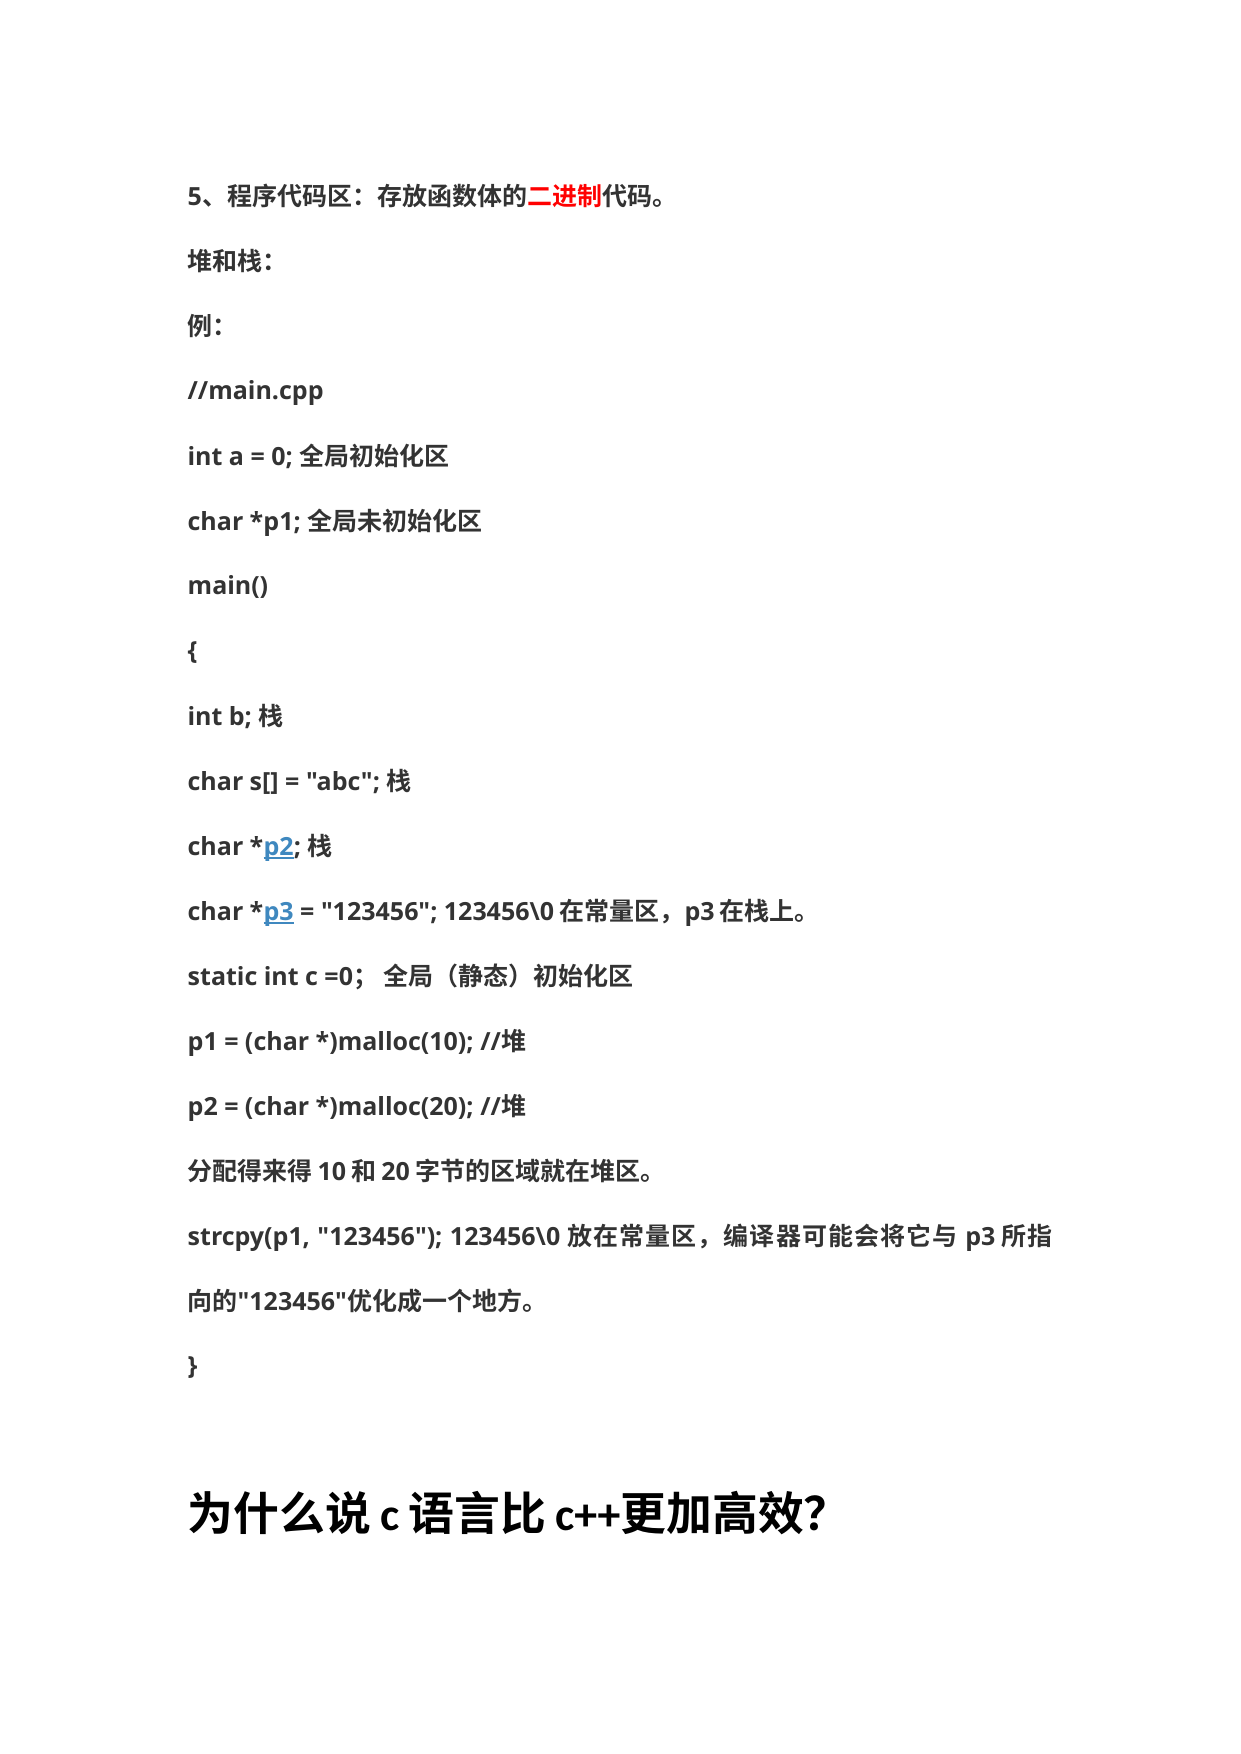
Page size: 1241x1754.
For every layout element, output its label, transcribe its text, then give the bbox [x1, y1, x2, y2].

text 例： //main.cpp int a = 0; 全局初始化区 char *p1; 全局未初始化区 main() { int b; 栈 char s[] = "abc"; 栈 char *p2; 栈 char *p3 = "123456"; 123456\0在常量区，p3在栈上。 static int c =0； 全局（静态）初始化区 p1 = (char *)malloc(10); //堆 p2 = (char *)malloc(20); //堆 分配得来得10和20字节的区域就在堆区。 strcpy(p1, "123456"); 123456\0放在常量区，编译器可能会将它与p3所指向的"123456"优化成一个地方。 } [187, 292, 1053, 1397]
text 为什么说c语言比c++更加高效？ [187, 1462, 1053, 1559]
text 堆和栈： [187, 227, 1053, 292]
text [187, 162, 1053, 227]
